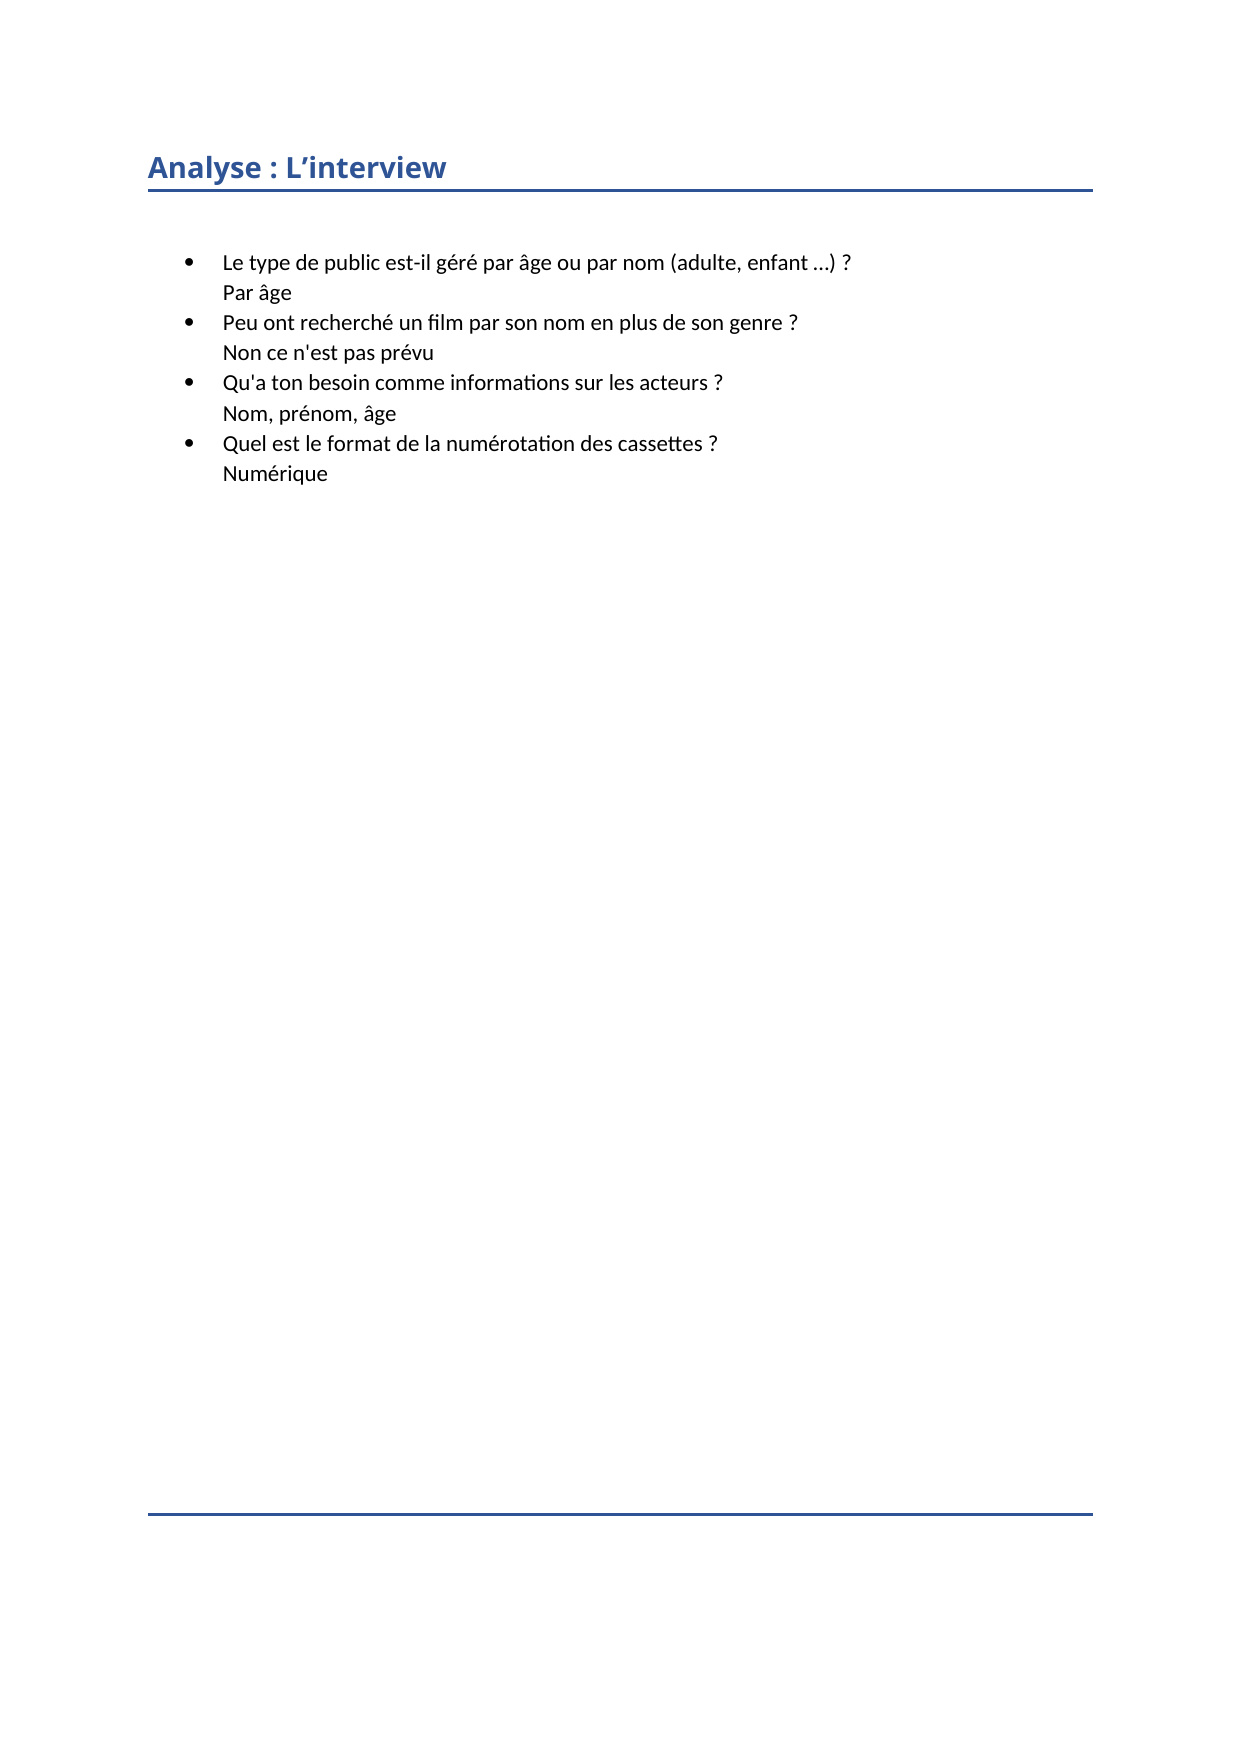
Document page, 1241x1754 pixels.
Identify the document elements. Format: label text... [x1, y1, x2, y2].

list Le type de public est-il géré par âge ou par nom (adulte, enfant …) ? [185, 248, 1093, 276]
list Numérique [223, 459, 1093, 487]
subtitle Analyse : L’interview [148, 148, 1093, 189]
list Non ce n'est pas prévu [223, 338, 1093, 366]
list Peu ont recherché un film par son nom en plus de son genre ? [185, 308, 1093, 336]
list Nom, prénom, âge [223, 399, 1093, 427]
list Qu'a ton besoin comme informations sur les acteurs ? [185, 368, 1093, 397]
list Par âge [223, 278, 1093, 306]
list Quel est le format de la numérotation des cassettes ? [185, 429, 1093, 457]
